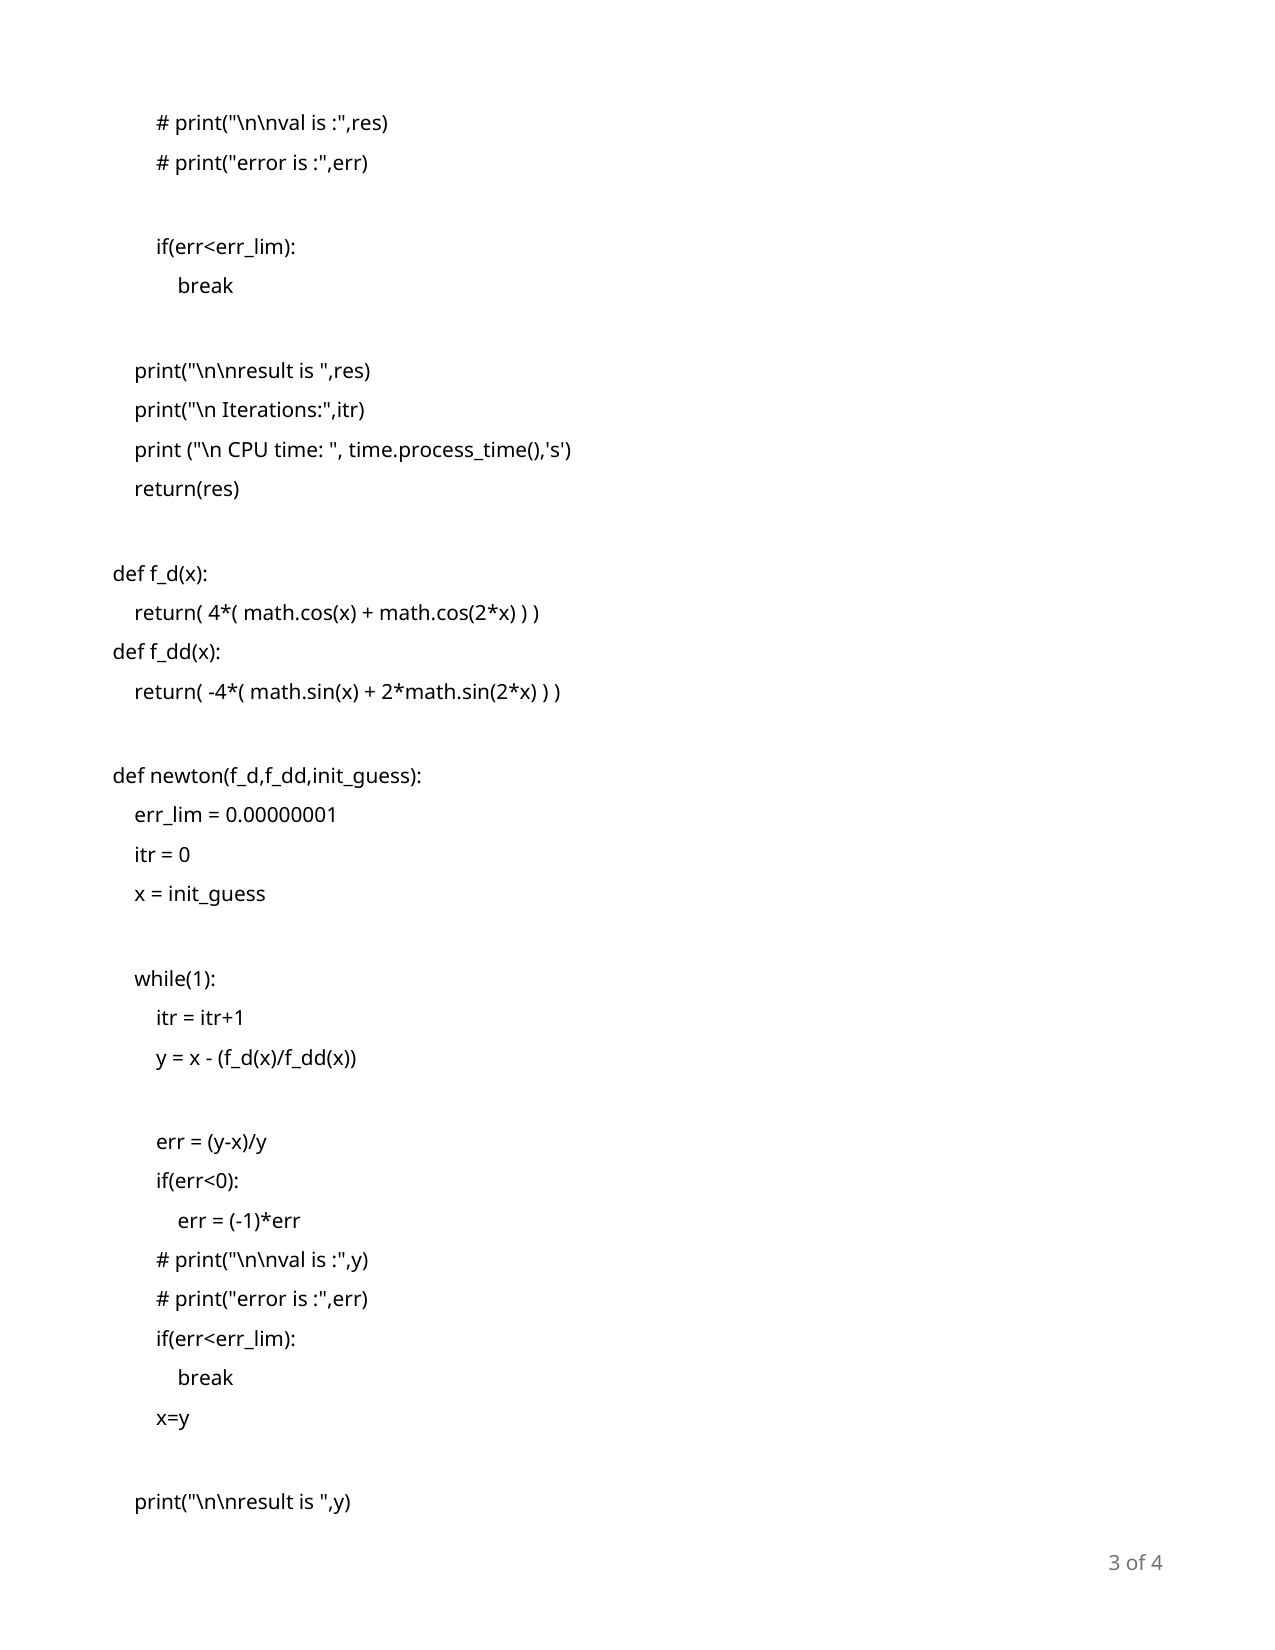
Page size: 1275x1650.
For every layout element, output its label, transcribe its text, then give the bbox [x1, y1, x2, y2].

text # print("error is :",err) [112, 152, 1162, 174]
text y = x - (f_d(x)/f_dd(x)) [112, 1047, 1162, 1069]
text return(res) [112, 478, 1162, 501]
text def newton(f_d,f_dd,init_guess): [112, 765, 1162, 788]
text # print("error is :",err) [112, 1289, 1162, 1311]
text itr = 0 [112, 844, 1162, 867]
text print("\n\nresult is ",y) [112, 1491, 1162, 1514]
text err_lim = 0.00000001 [112, 805, 1162, 827]
text def f_dd(x): [112, 642, 1162, 664]
text if(err<0): [112, 1171, 1162, 1193]
text itr = itr+1 [112, 1007, 1162, 1030]
text # print("\n\nval is :",res) [112, 112, 1162, 135]
text return( -4*( math.sin(x) + 2*math.sin(2*x) ) ) [112, 681, 1162, 704]
text err = (-1)*err [112, 1210, 1162, 1233]
text err = (y-x)/y [112, 1131, 1162, 1154]
text def f_d(x): [112, 563, 1162, 586]
text x=y [112, 1407, 1162, 1429]
text x = init_guess [112, 883, 1162, 906]
text break [112, 276, 1162, 298]
text if(err<err_lim): [112, 1328, 1162, 1351]
text print("\n Iterations:",itr) [112, 399, 1162, 422]
text return( 4*( math.cos(x) + math.cos(2*x) ) ) [112, 602, 1162, 625]
text break [112, 1367, 1162, 1390]
text while(1): [112, 968, 1162, 991]
text if(err<err_lim): [112, 236, 1162, 259]
text print ("\n CPU time: ", time.process_time(),'s') [112, 439, 1162, 462]
text # print("\n\nval is :",y) [112, 1249, 1162, 1272]
text print("\n\nresult is ",res) [112, 360, 1162, 383]
